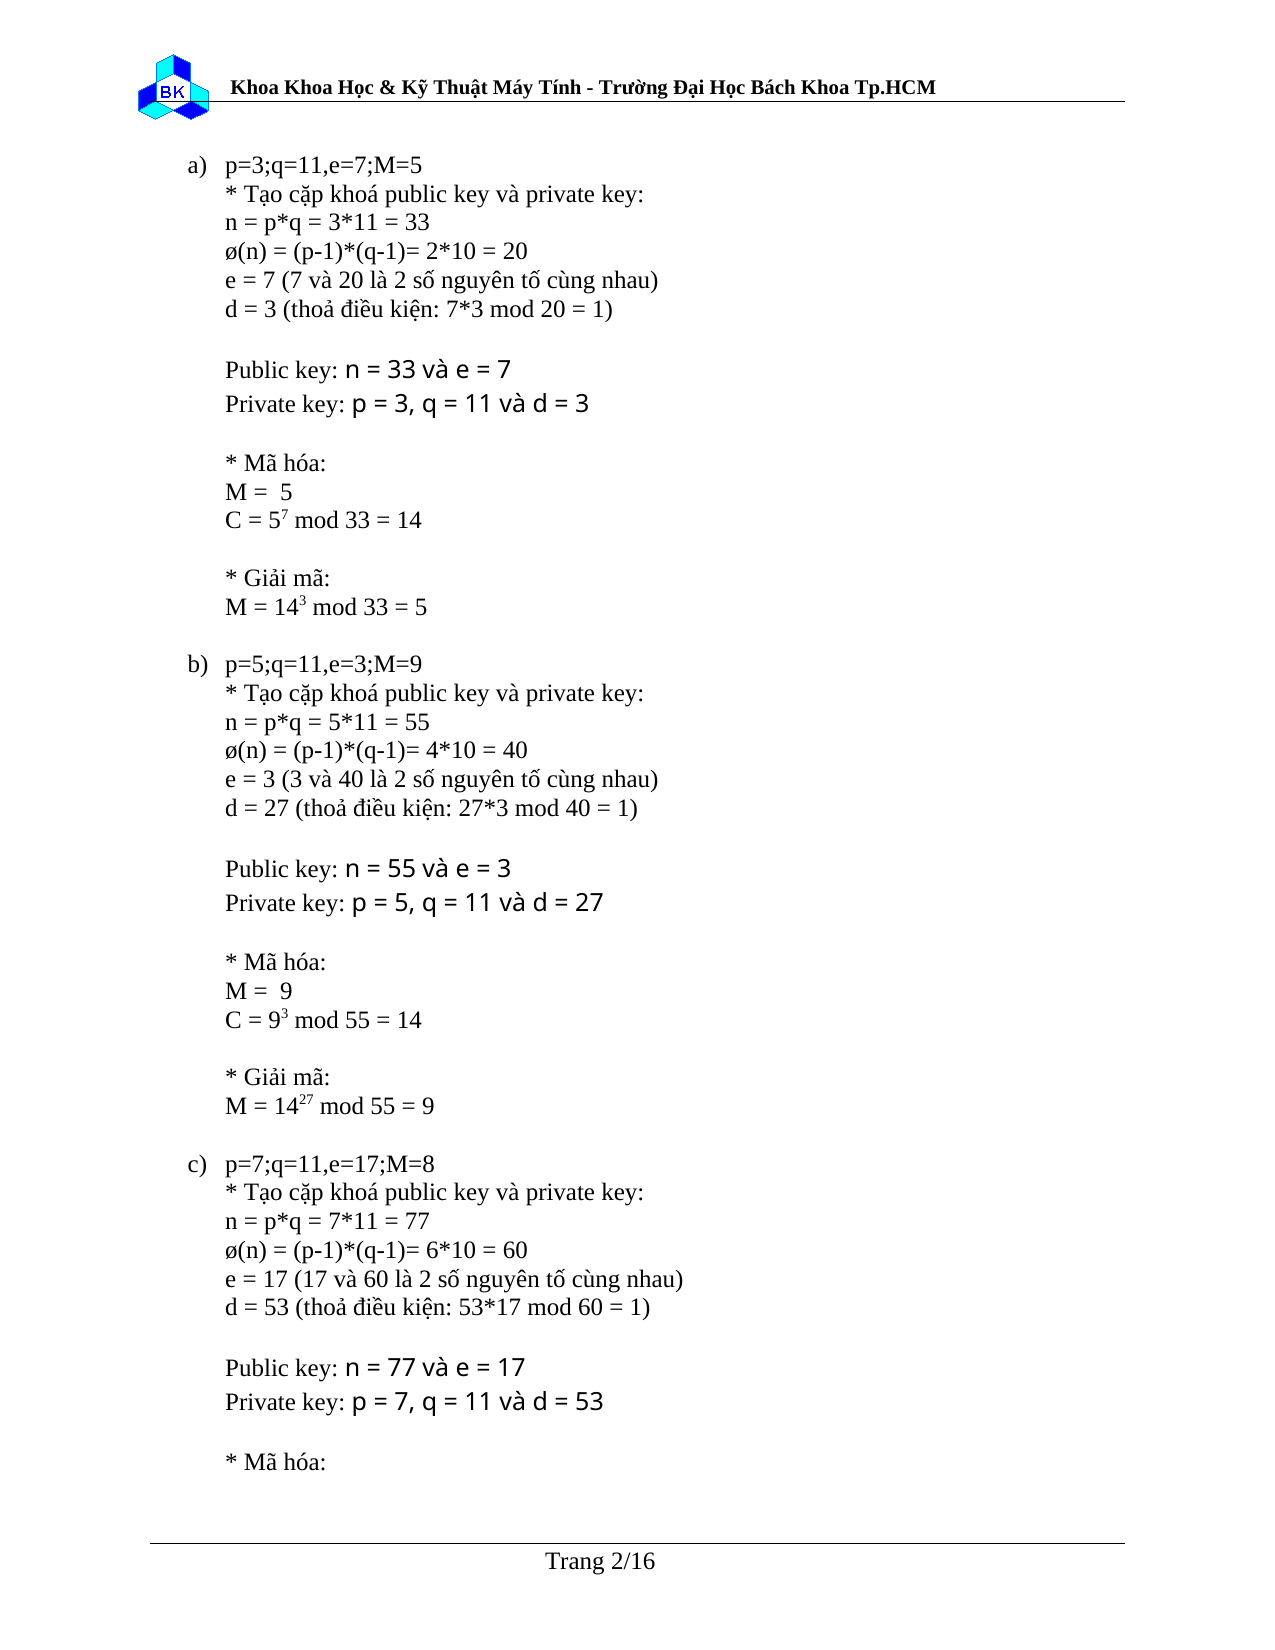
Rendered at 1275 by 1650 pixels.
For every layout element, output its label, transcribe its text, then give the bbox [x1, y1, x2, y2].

text d = 53 (thoả điều kiện: 53*17 mod 60 = 1) [225, 1292, 1125, 1321]
text * Giải mã: [150, 563, 1125, 592]
text e = 17 (17 và 60 là 2 số nguyên tố cùng nhau) [225, 1264, 1125, 1292]
text ø(n) = (p-1)*(q-1)= 6*10 = 60 [225, 1235, 1125, 1264]
text ø(n) = (p-1)*(q-1)= 4*10 = 40 [225, 736, 1125, 764]
text * Mã hóa: [150, 947, 1125, 976]
text M = 9 [150, 976, 1125, 1005]
text * Mã hóa: [150, 448, 1125, 477]
text Private key: p = 5, q = 11 và d = 27 [225, 885, 1125, 919]
text * Giải mã: [150, 1062, 1125, 1091]
list p=3;q=11,e=7;M=5 [187, 150, 1125, 179]
text n = p*q = 3*11 = 33 [225, 207, 1125, 236]
picture [131, 48, 214, 132]
text * Tạo cặp khoá public key và private key: [150, 179, 1125, 207]
text n = p*q = 7*11 = 77 [225, 1206, 1125, 1235]
list p=5;q=11,e=3;M=9 [187, 649, 1125, 678]
text n = p*q = 5*11 = 55 [225, 707, 1125, 736]
text M = 5 [150, 477, 1125, 506]
text * Tạo cặp khoá public key và private key: [150, 678, 1125, 707]
text * Mã hóa: [150, 1447, 1125, 1476]
text d = 27 (thoả điều kiện: 27*3 mod 40 = 1) [225, 793, 1125, 822]
list p=7;q=11,e=17;M=8 [187, 1149, 1125, 1177]
text e = 3 (3 và 40 là 2 số nguyên tố cùng nhau) [225, 764, 1125, 793]
text Public key: n = 77 và e = 17 [225, 1350, 1125, 1384]
text ø(n) = (p-1)*(q-1)= 2*10 = 20 [225, 236, 1125, 265]
text Private key: p = 3, q = 11 và d = 3 [225, 385, 1125, 419]
text Public key: n = 33 và e = 7 [225, 351, 1125, 385]
text C = 93 mod 55 = 14 [150, 1005, 1125, 1034]
text M = 1427 mod 55 = 9 [225, 1091, 1125, 1120]
text e = 7 (7 và 20 là 2 số nguyên tố cùng nhau) [225, 265, 1125, 294]
text Private key: p = 7, q = 11 và d = 53 [225, 1384, 1125, 1418]
text Public key: n = 55 và e = 3 [225, 851, 1125, 885]
text d = 3 (thoả điều kiện: 7*3 mod 20 = 1) [225, 294, 1125, 322]
text C = 57 mod 33 = 14 [150, 506, 1125, 534]
text M = 143 mod 33 = 5 [225, 592, 1125, 621]
text * Tạo cặp khoá public key và private key: [150, 1177, 1125, 1206]
